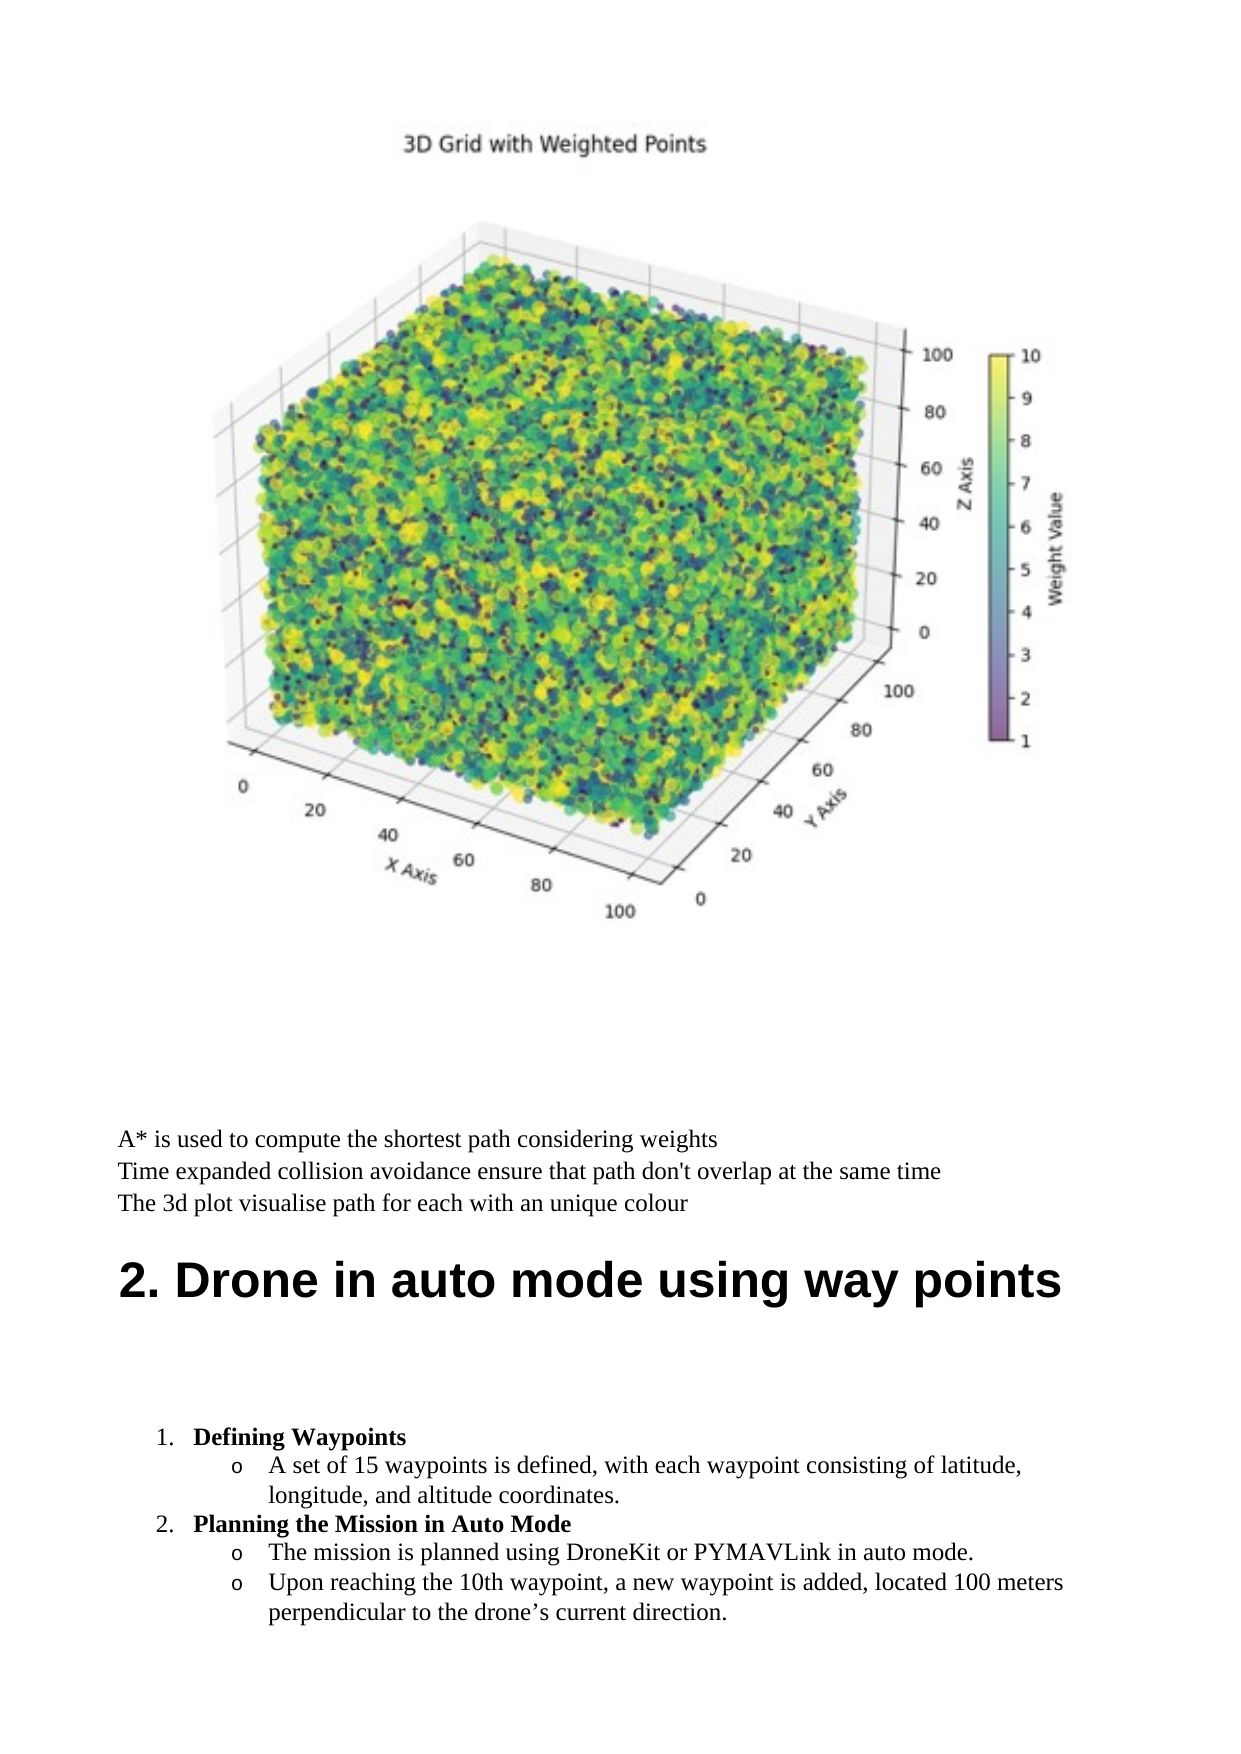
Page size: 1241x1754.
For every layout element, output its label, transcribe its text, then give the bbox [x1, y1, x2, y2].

text The 3d plot visualise path for each with an unique colour [117, 1188, 1108, 1216]
list Defining Waypoints [156, 1422, 1108, 1450]
list Planning the Mission in Auto Mode [156, 1509, 1108, 1537]
text A* is used to compute the shortest path considering weights [117, 1124, 1108, 1153]
text Time expanded collision avoidance ensure that path don't overlap at the same time [117, 1156, 1108, 1184]
subtitle Drone in auto mode using way points [119, 1251, 1108, 1308]
picture [158, 122, 1080, 946]
list The mission is planned using DroneKit or PYMAVLink in auto mode. [231, 1537, 1108, 1567]
list Upon reaching the 10th waypoint, a new waypoint is added, located 100 meters perpendicular to the drone’s current direction. [231, 1567, 1108, 1625]
list A set of 15 waypoints is defined, with each waypoint consisting of latitude, longitude, and altitude coordinates. [231, 1450, 1108, 1509]
